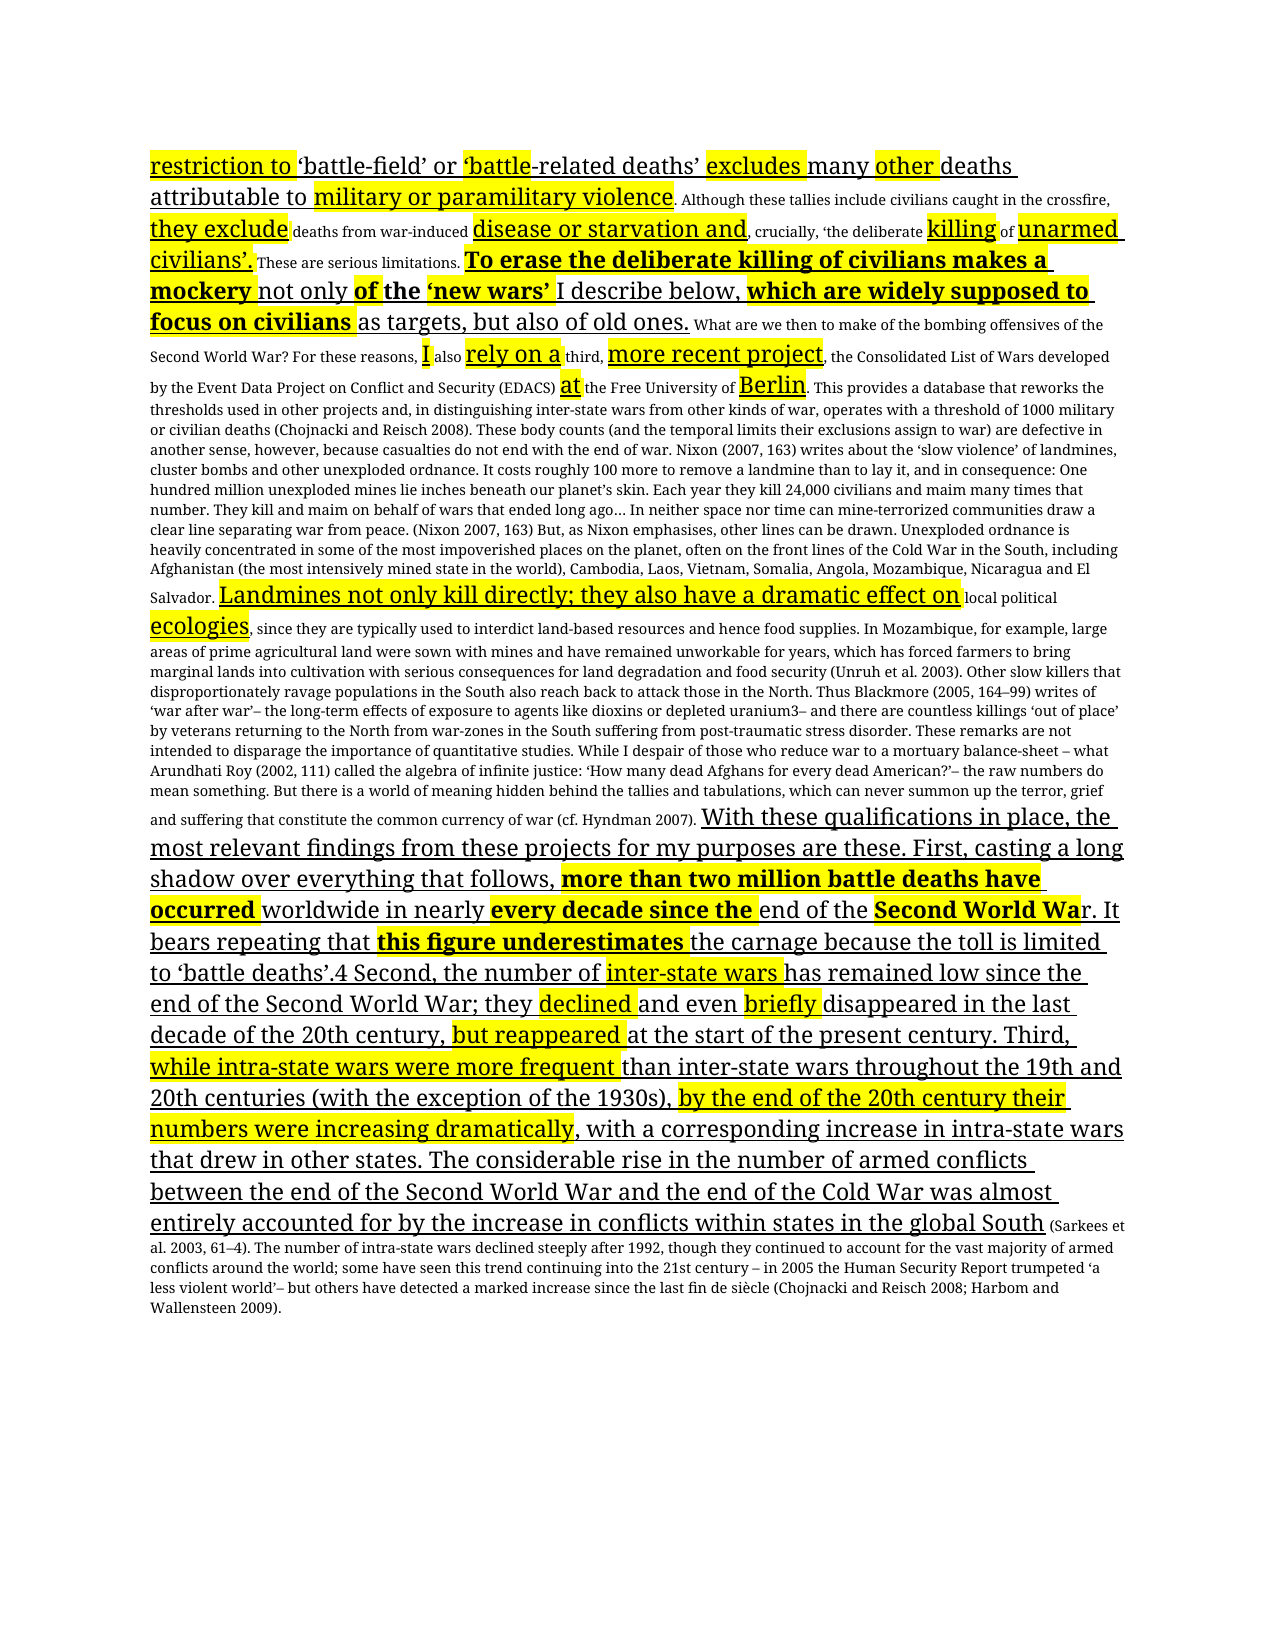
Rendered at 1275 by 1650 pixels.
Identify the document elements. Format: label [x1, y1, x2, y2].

text [150, 241, 1125, 1318]
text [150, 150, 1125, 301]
